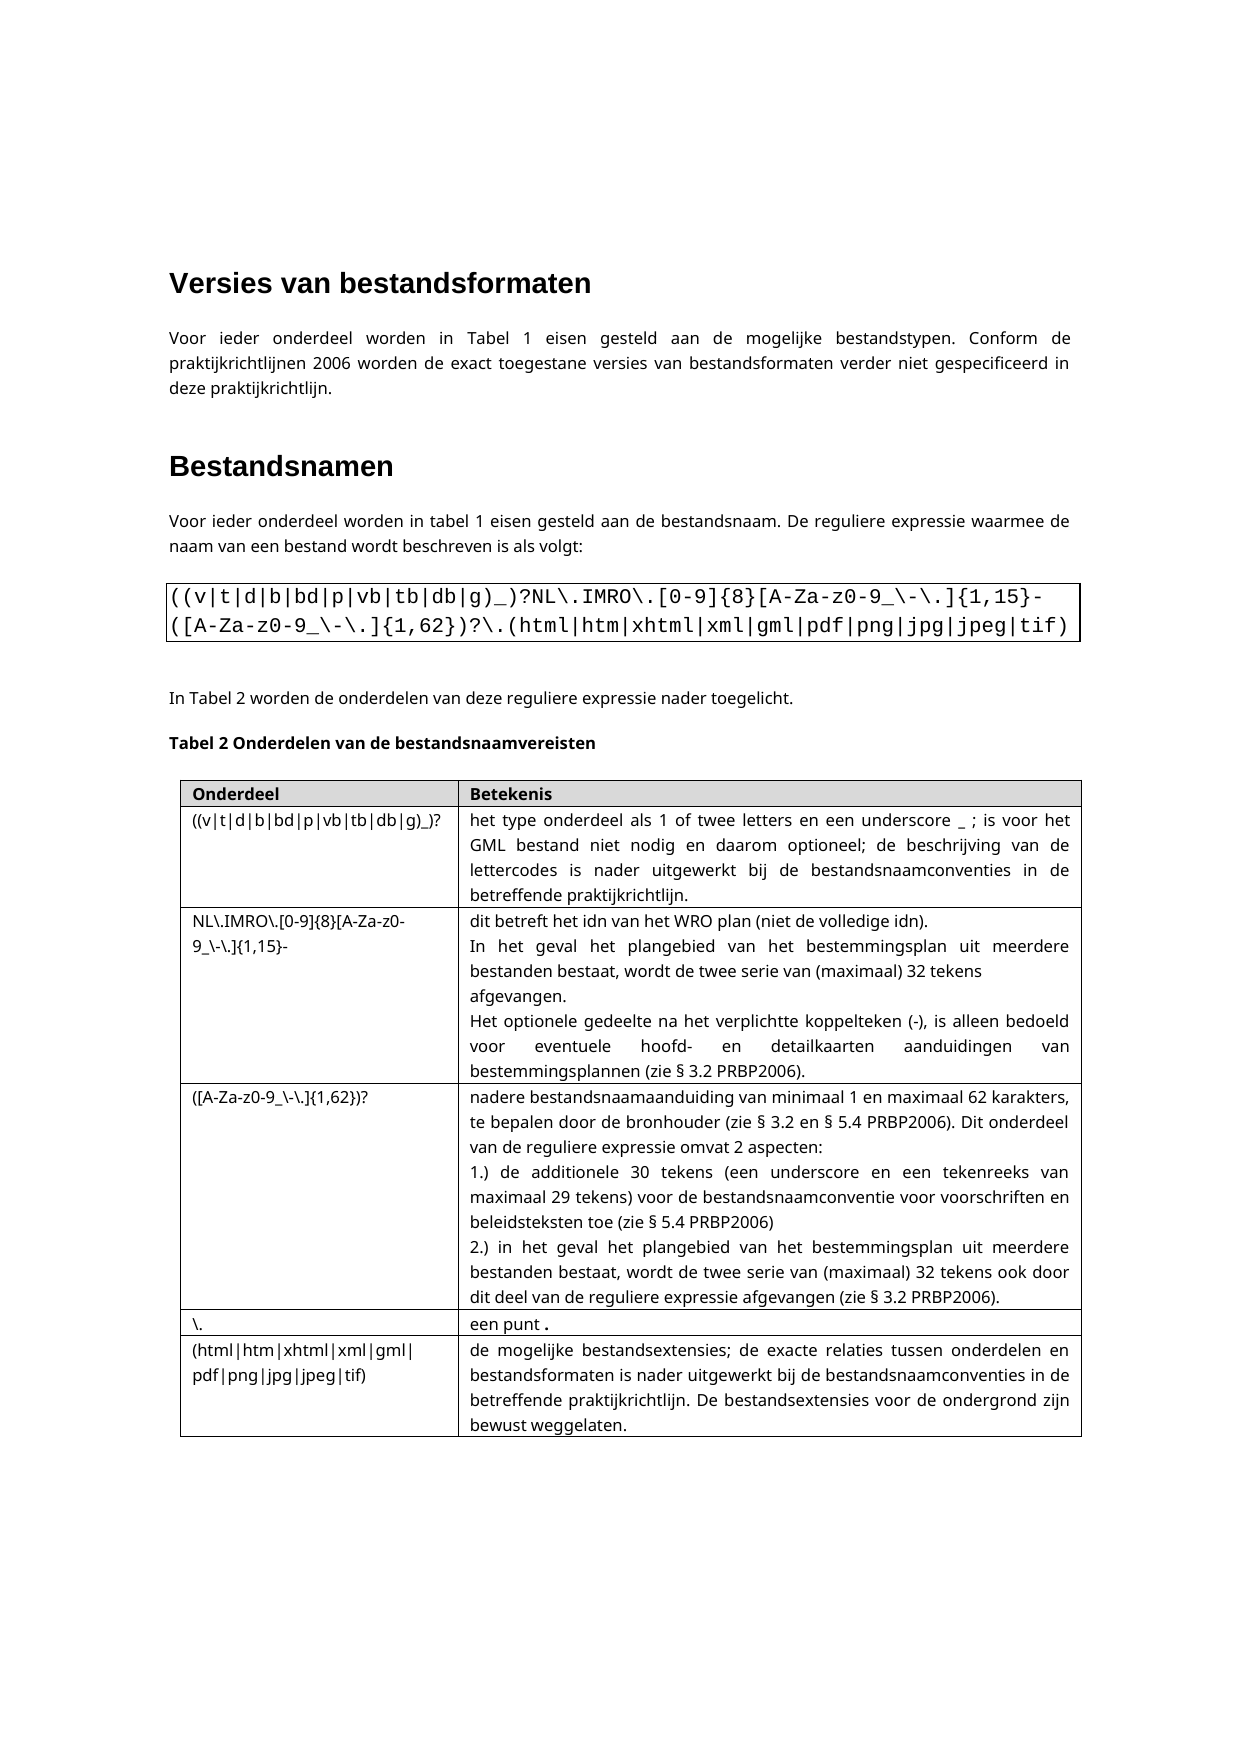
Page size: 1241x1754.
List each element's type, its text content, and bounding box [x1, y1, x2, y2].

table_cell (html|htm|xhtml|xml|gml|pdf|png|jpg|jpeg|tif) [181, 1336, 458, 1436]
table_cell \. [181, 1310, 458, 1335]
table_cell NL\.IMRO\.[0-9]{8}[A-Za-z0-9_\-\.]{1,15}- [181, 908, 458, 1083]
table_cell ((v|t|d|b|bd|p|vb|tb|db|g)_)? [181, 807, 458, 907]
subtitle Bestandsnamen [169, 449, 1071, 483]
table_cell dit betreft het idn van het WRO plan (niet de volledige idn). In het geval het plangebied van het bestemmingsplan uit meerdere bestanden bestaat, wordt de twee serie van (maximaal) 32 tekens afgevangen. Het optionele gedeelte na het verplichtte koppelteken (-), is alleen bedoeld voor eventuele hoofd- en detailkaarten aanduidingen van bestemmingsplannen (zie § 3.2 PRBP2006). [459, 908, 1081, 1083]
subtitle Versies van bestandsformaten [169, 266, 1071, 299]
table_header Onderdeel [181, 781, 458, 806]
table_cell nadere bestandsnaamaanduiding van minimaal 1 en maximaal 62 karakters, te bepalen door de bronhouder (zie § 3.2 en § 5.4 PRBP2006). Dit onderdeel van de reguliere expressie omvat 2 aspecten: 1.) de additionele 30 tekens (een underscore en een tekenreeks van maximaal 29 tekens) voor de bestandsnaamconventie voor voorschriften en beleidsteksten toe (zie § 5.4 PRBP2006) 2.) in het geval het plangebied van het bestemmingsplan uit meerdere bestanden bestaat, wordt de twee serie van (maximaal) 32 tekens ook door dit deel van de reguliere expressie afgevangen (zie § 3.2 PRBP2006). [459, 1084, 1081, 1309]
table_cell een punt . [459, 1310, 1081, 1335]
table_header Betekenis [459, 781, 1081, 806]
text Voor ieder onderdeel worden in tabel 1 eisen gesteld aan de bestandsnaam. De reguliere expressie waarmee de naam van een bestand wordt beschreven is als volgt: [169, 508, 1071, 558]
text Tabel 2 Onderdelen van de bestandsnaamvereisten [169, 732, 1071, 754]
table_cell het type onderdeel als 1 of twee letters en een underscore _ ; is voor het GML bestand niet nodig en daarom optioneel; de beschrijving van de lettercodes is nader uitgewerkt bij de bestandsnaamconventies in de betreffende praktijkrichtlijn. [459, 807, 1081, 907]
text ((v|t|d|b|bd|p|vb|tb|db|g)_)?NL\.IMRO\.[0-9]{8}[A-Za-z0-9_\-\.]{1,15}-([A-Za-z0-9_\-\.]{1,62})?\.(html|htm|xhtml|xml|gml|pdf|png|jpg|jpeg|tif) [167, 584, 1079, 641]
text In Tabel 2 worden de onderdelen van deze reguliere expressie nader toegelicht. [169, 684, 1071, 709]
table_cell de mogelijke bestandsextensies; de exacte relaties tussen onderdelen en bestandsformaten is nader uitgewerkt bij de bestandsnaamconventies in de betreffende praktijkrichtlijn. De bestandsextensies voor de ondergrond zijn bewust weggelaten. [459, 1336, 1081, 1436]
table_cell ([A-Za-z0-9_\-\.]{1,62})? [181, 1084, 458, 1309]
text Voor ieder onderdeel worden in Tabel 1 eisen gesteld aan de mogelijke bestandstypen. Conform de praktijkrichtlijnen 2006 worden de exact toegestane versies van bestandsformaten verder niet gespecificeerd in deze praktijkrichtlijn. [169, 324, 1071, 399]
